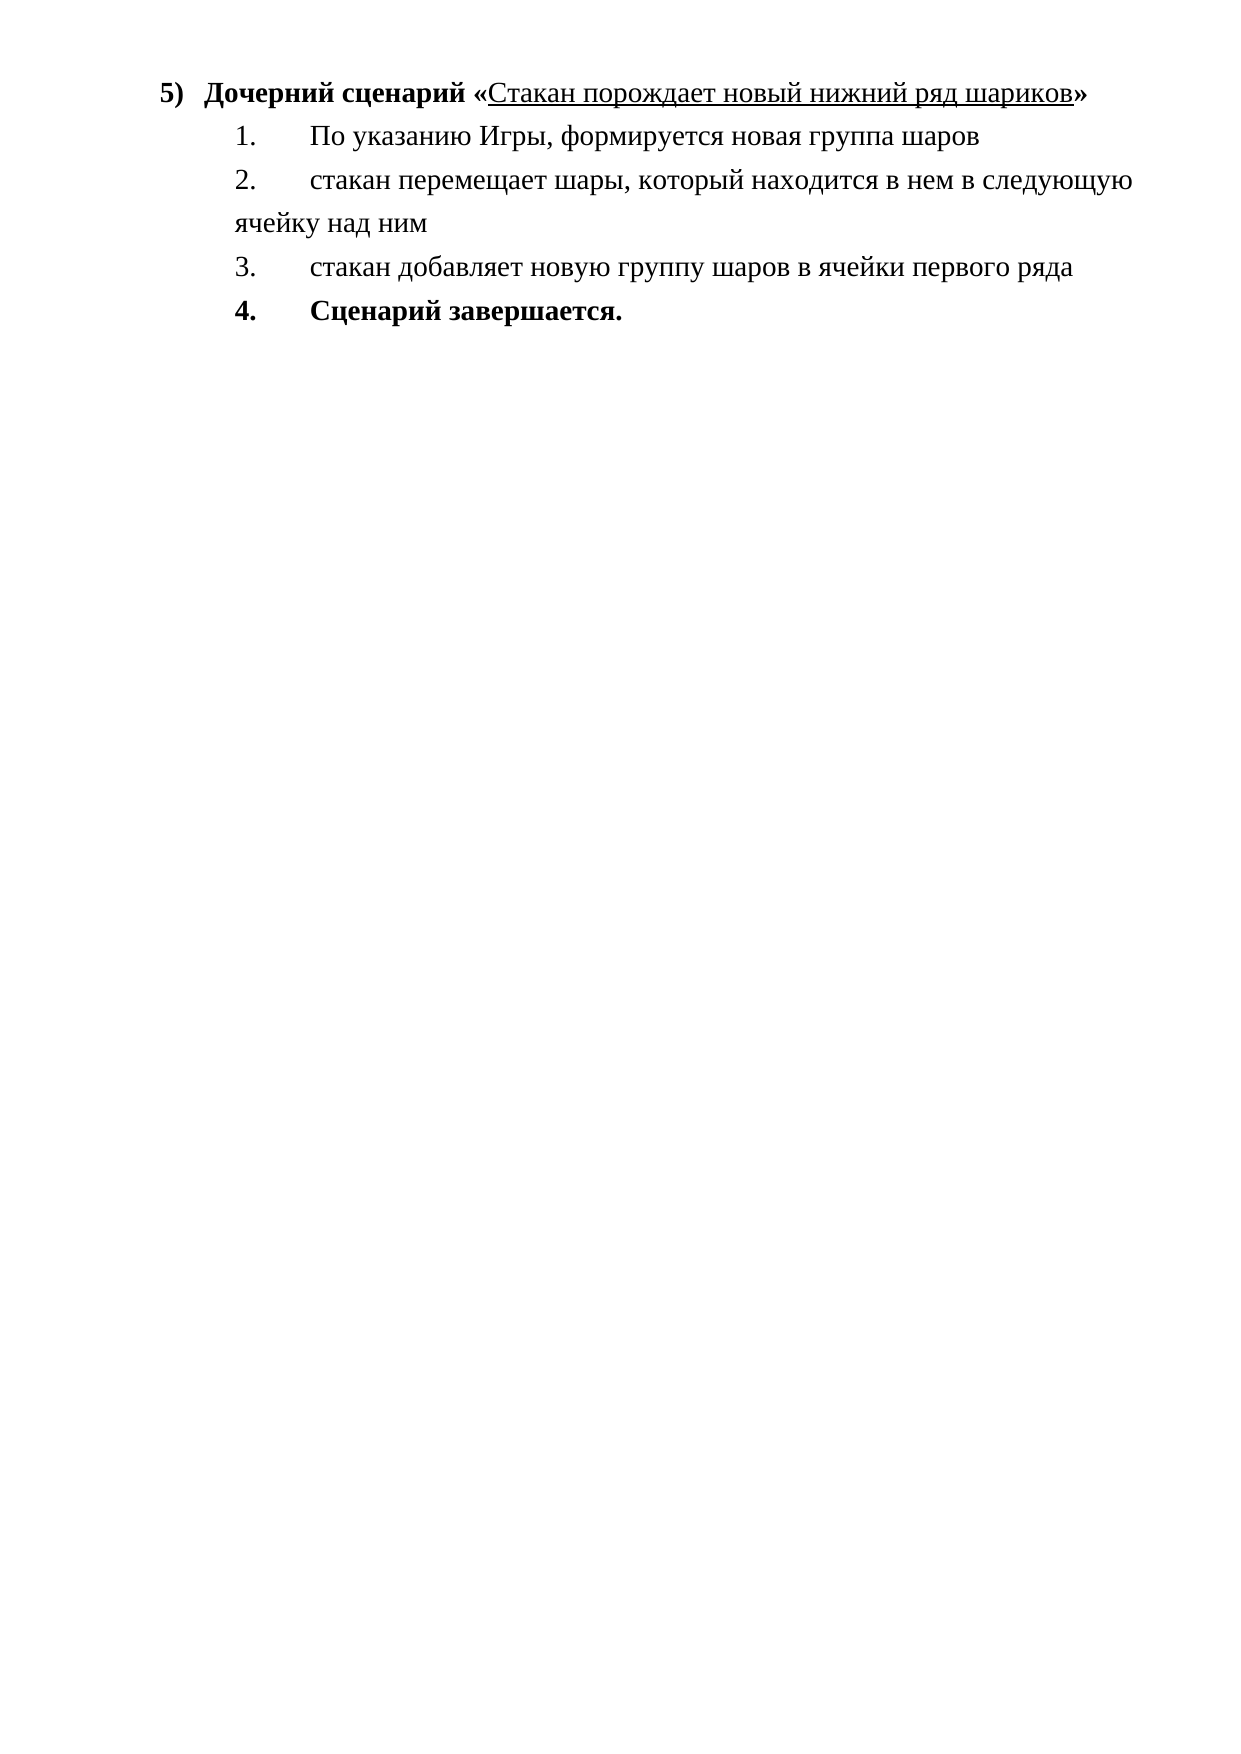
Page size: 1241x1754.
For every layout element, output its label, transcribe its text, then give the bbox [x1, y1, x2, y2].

list стакан добавляет новую группу шаров в ячейки первого ряда [234, 249, 1165, 283]
list Дочерний сценарий «Стакан порождает новый нижний ряд шариков» [159, 75, 1165, 108]
list По указанию Игры, формируется новая группа шаров [234, 118, 1165, 152]
list Сценарий завершается. [234, 293, 1165, 326]
list стакан перемещает шары, который находится в нем в следующую ячейку над ним [234, 162, 1165, 239]
